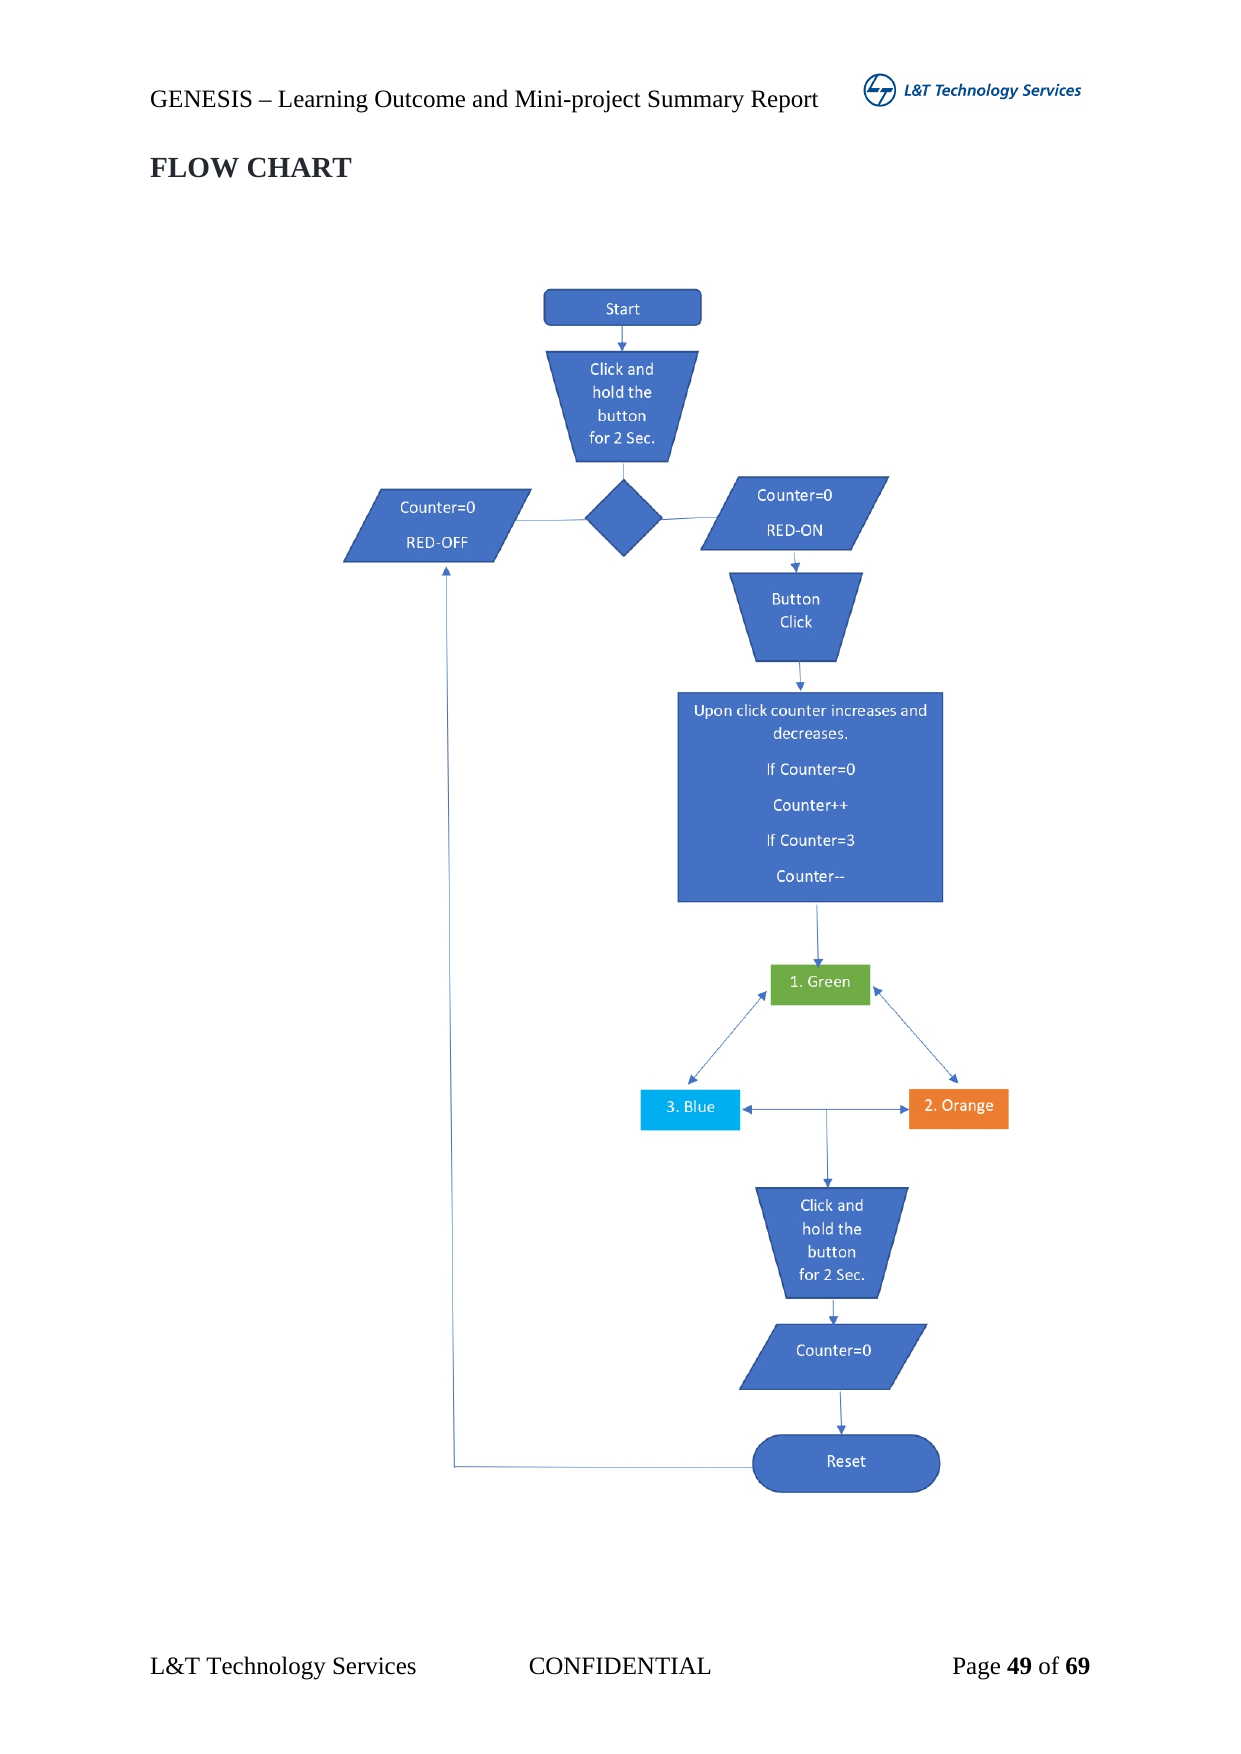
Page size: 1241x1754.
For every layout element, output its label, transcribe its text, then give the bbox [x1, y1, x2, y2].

subtitle FLOW CHART [150, 150, 1090, 183]
picture [862, 73, 1082, 107]
picture [150, 211, 1097, 1551]
